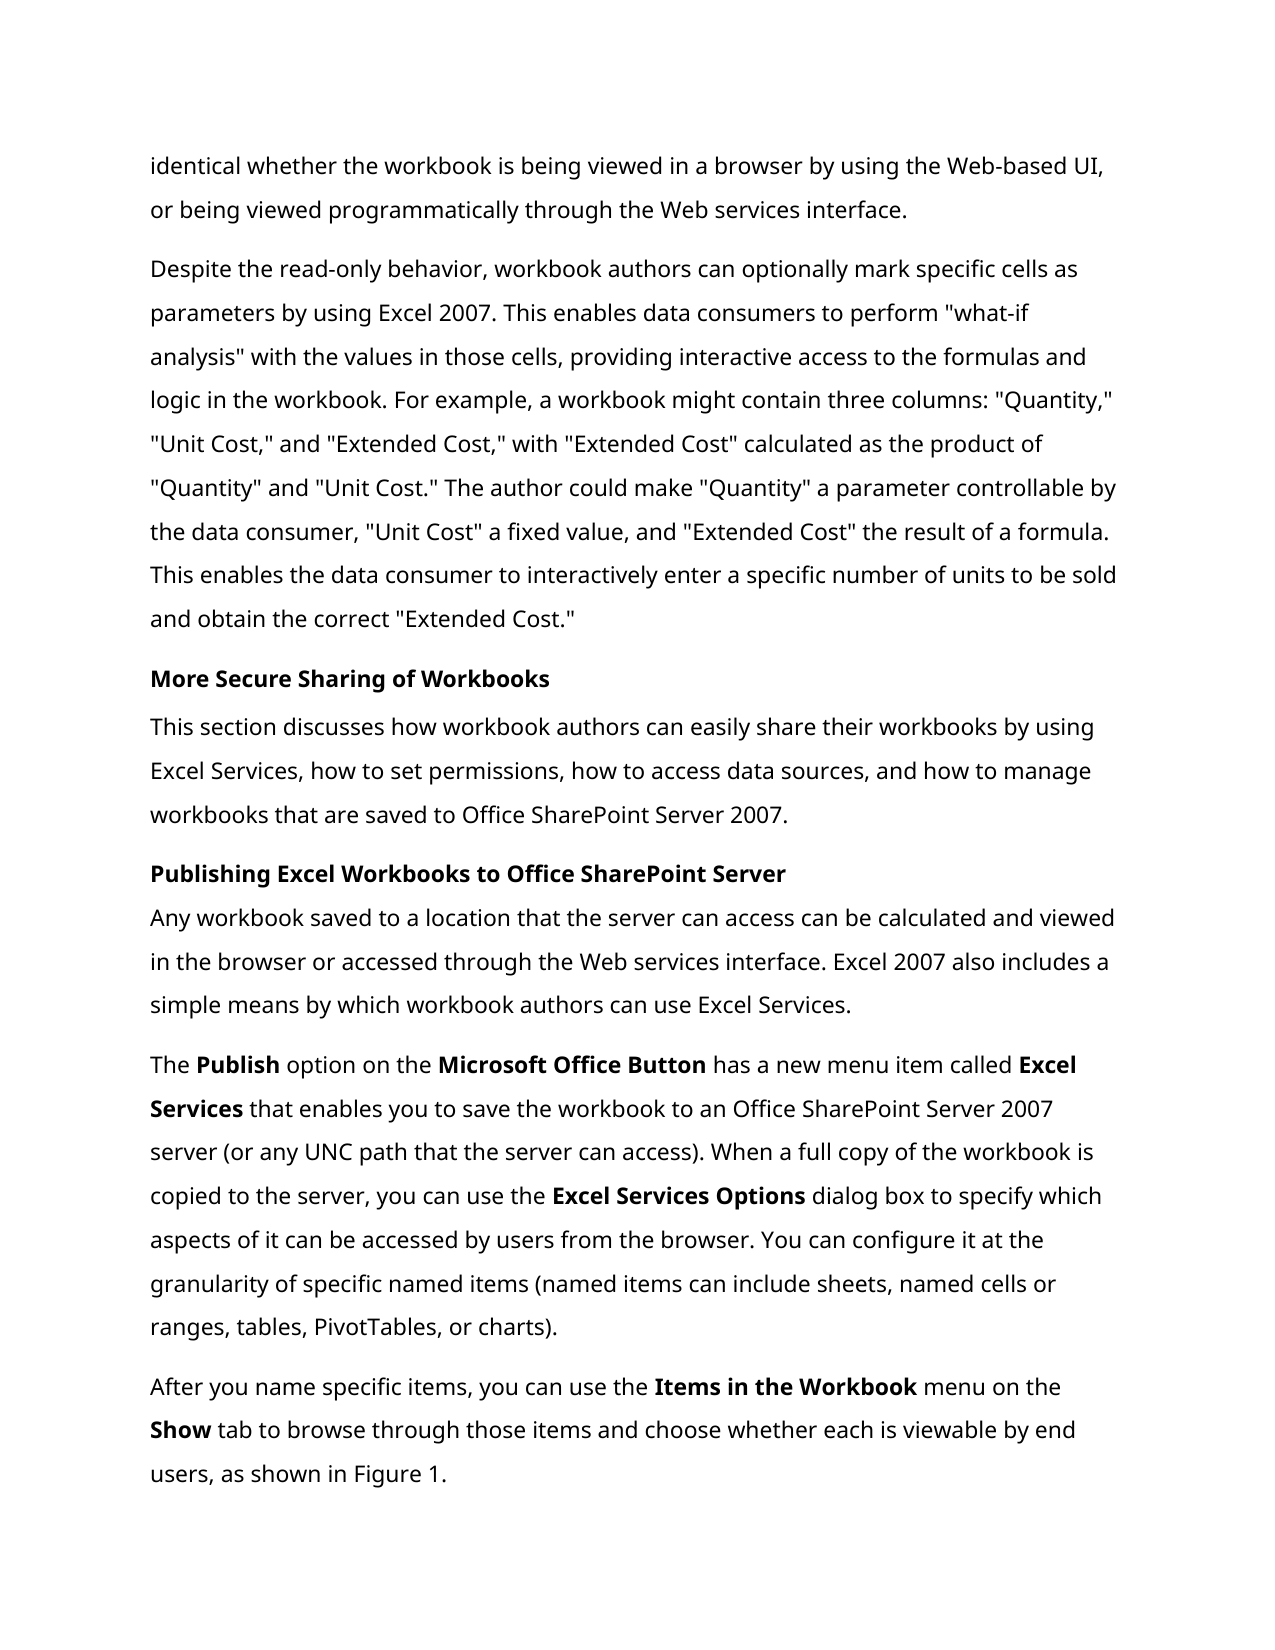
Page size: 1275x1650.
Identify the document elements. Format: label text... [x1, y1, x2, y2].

text This section discusses how workbook authors can easily share their workbooks by using Excel Services, how to set permissions, how to access data sources, and how to manage workbooks that are saved to Office SharePoint Server 2007. [150, 711, 1125, 830]
text Any workbook saved to a location that the server can access can be calculated and viewed in the browser or accessed through the Web services interface. Excel 2007 also includes a simple means by which workbook authors can use Excel Services. [150, 902, 1125, 1021]
text More Secure Sharing of Workbooks [150, 662, 1125, 694]
text After you name specific items, you can use the Items in the Workbook menu on the Show tab to browse through those items and choose whether each is viewable by end users, as shown in Figure 1. [150, 1371, 1125, 1489]
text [150, 150, 1125, 225]
text Publishing Excel Workbooks to Office SharePoint Server [150, 858, 1125, 889]
text The Publish option on the Microsoft Office Button has a new menu item called Excel Services that enables you to save the workbook to an Office SharePoint Server 2007 server (or any UNC path that the server can access). When a full copy of the workbook is copied to the server, you can use the Excel Services Options dialog box to specify which aspects of it can be accessed by users from the browser. You can configure it at the granularity of specific named items (named items can include sheets, named cells or ranges, tables, PivotTables, or charts). [150, 1049, 1125, 1343]
text Despite the read-only behavior, workbook authors can optionally mark specific cells as parameters by using Excel 2007. This enables data consumers to perform "what-if analysis" with the values in those cells, providing interactive access to the formulas and logic in the workbook. For example, a workbook might contain three columns: "Quantity," "Unit Cost," and "Extended Cost," with "Extended Cost" calculated as the product of "Quantity" and "Unit Cost." The author could make "Quantity" a parameter controllable by the data consumer, "Unit Cost" a fixed value, and "Extended Cost" the result of a formula. This enables the data consumer to interactively enter a specific number of units to be sold and obtain the correct "Extended Cost." [150, 253, 1125, 634]
